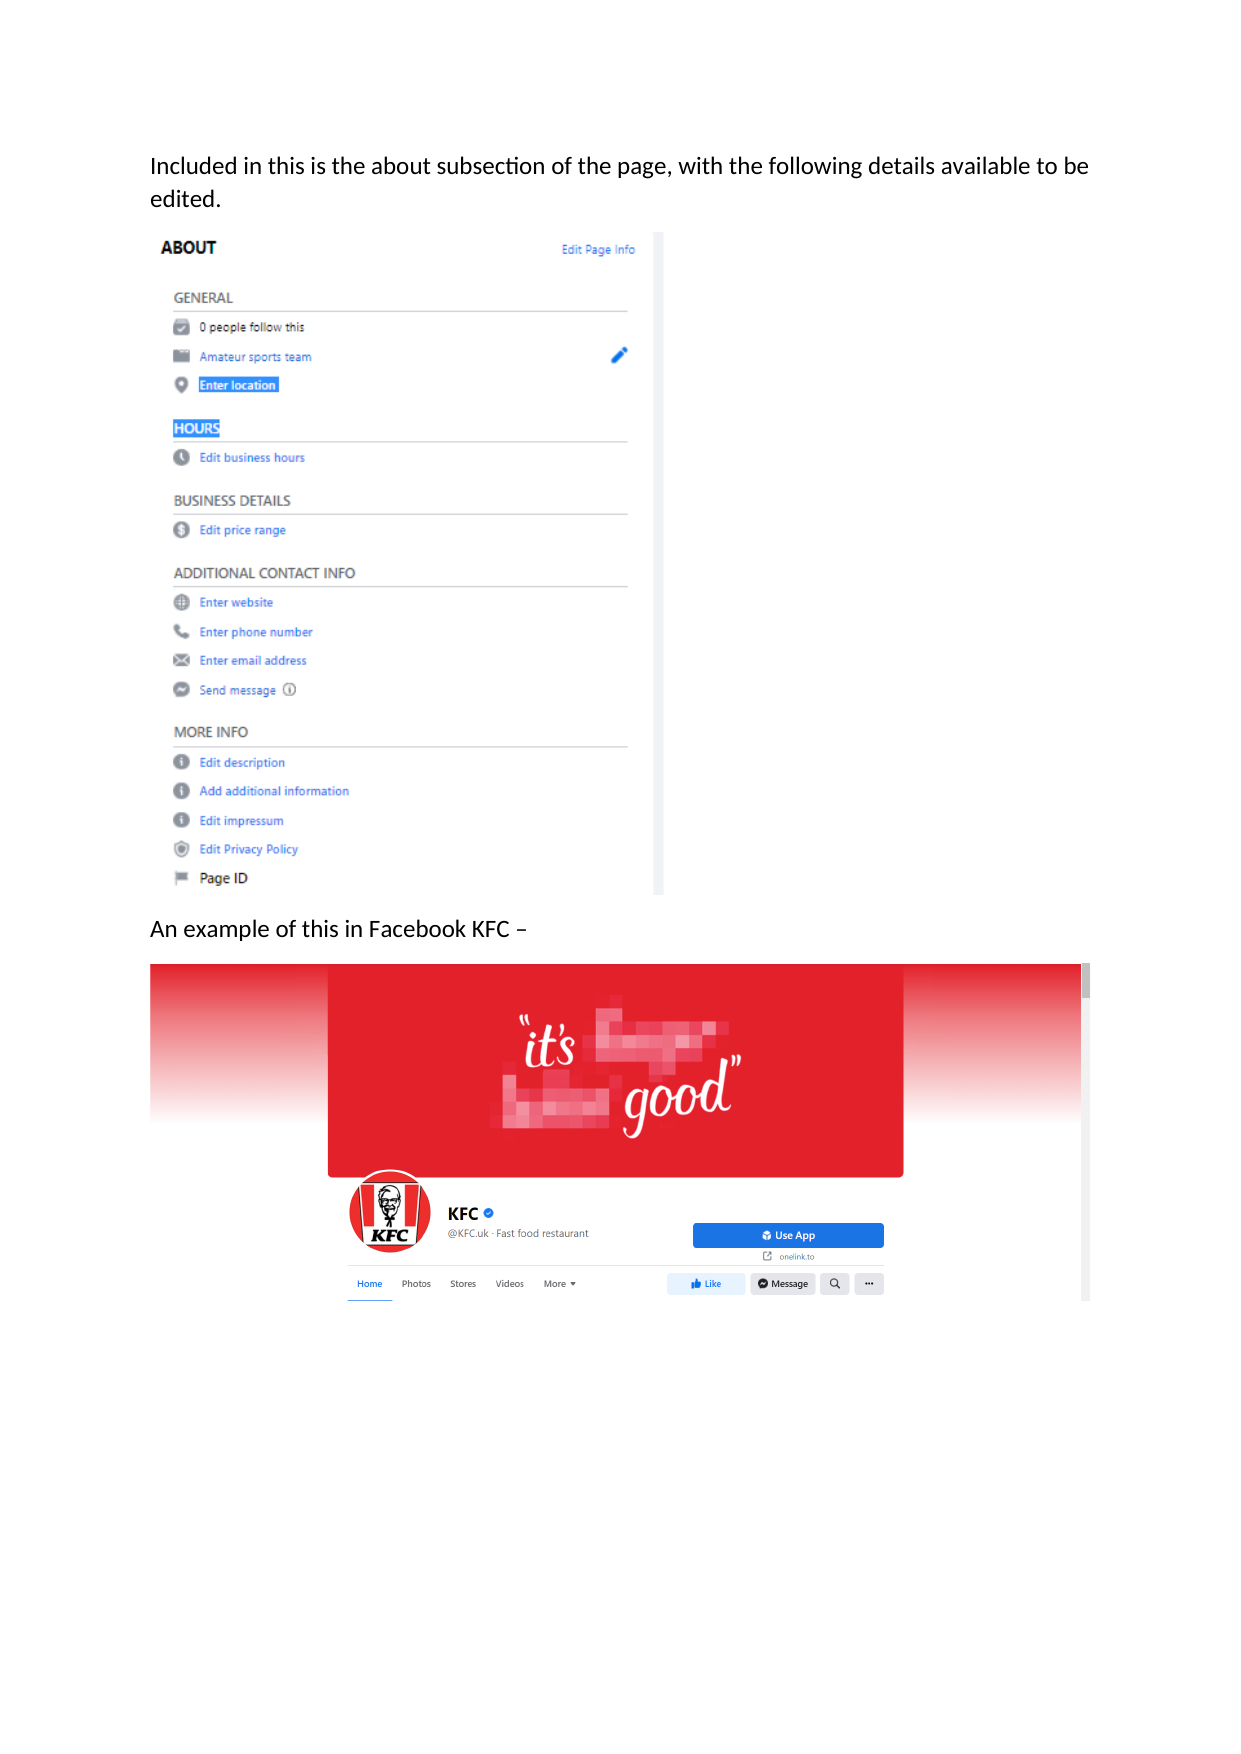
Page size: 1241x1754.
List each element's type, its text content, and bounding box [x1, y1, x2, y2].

text An example of this in Facebook KFC – [150, 913, 1090, 944]
text Included in this is the about subsection of the page, with the following details available to be edited. [150, 150, 1090, 213]
picture [150, 232, 664, 895]
picture [150, 963, 1091, 1301]
